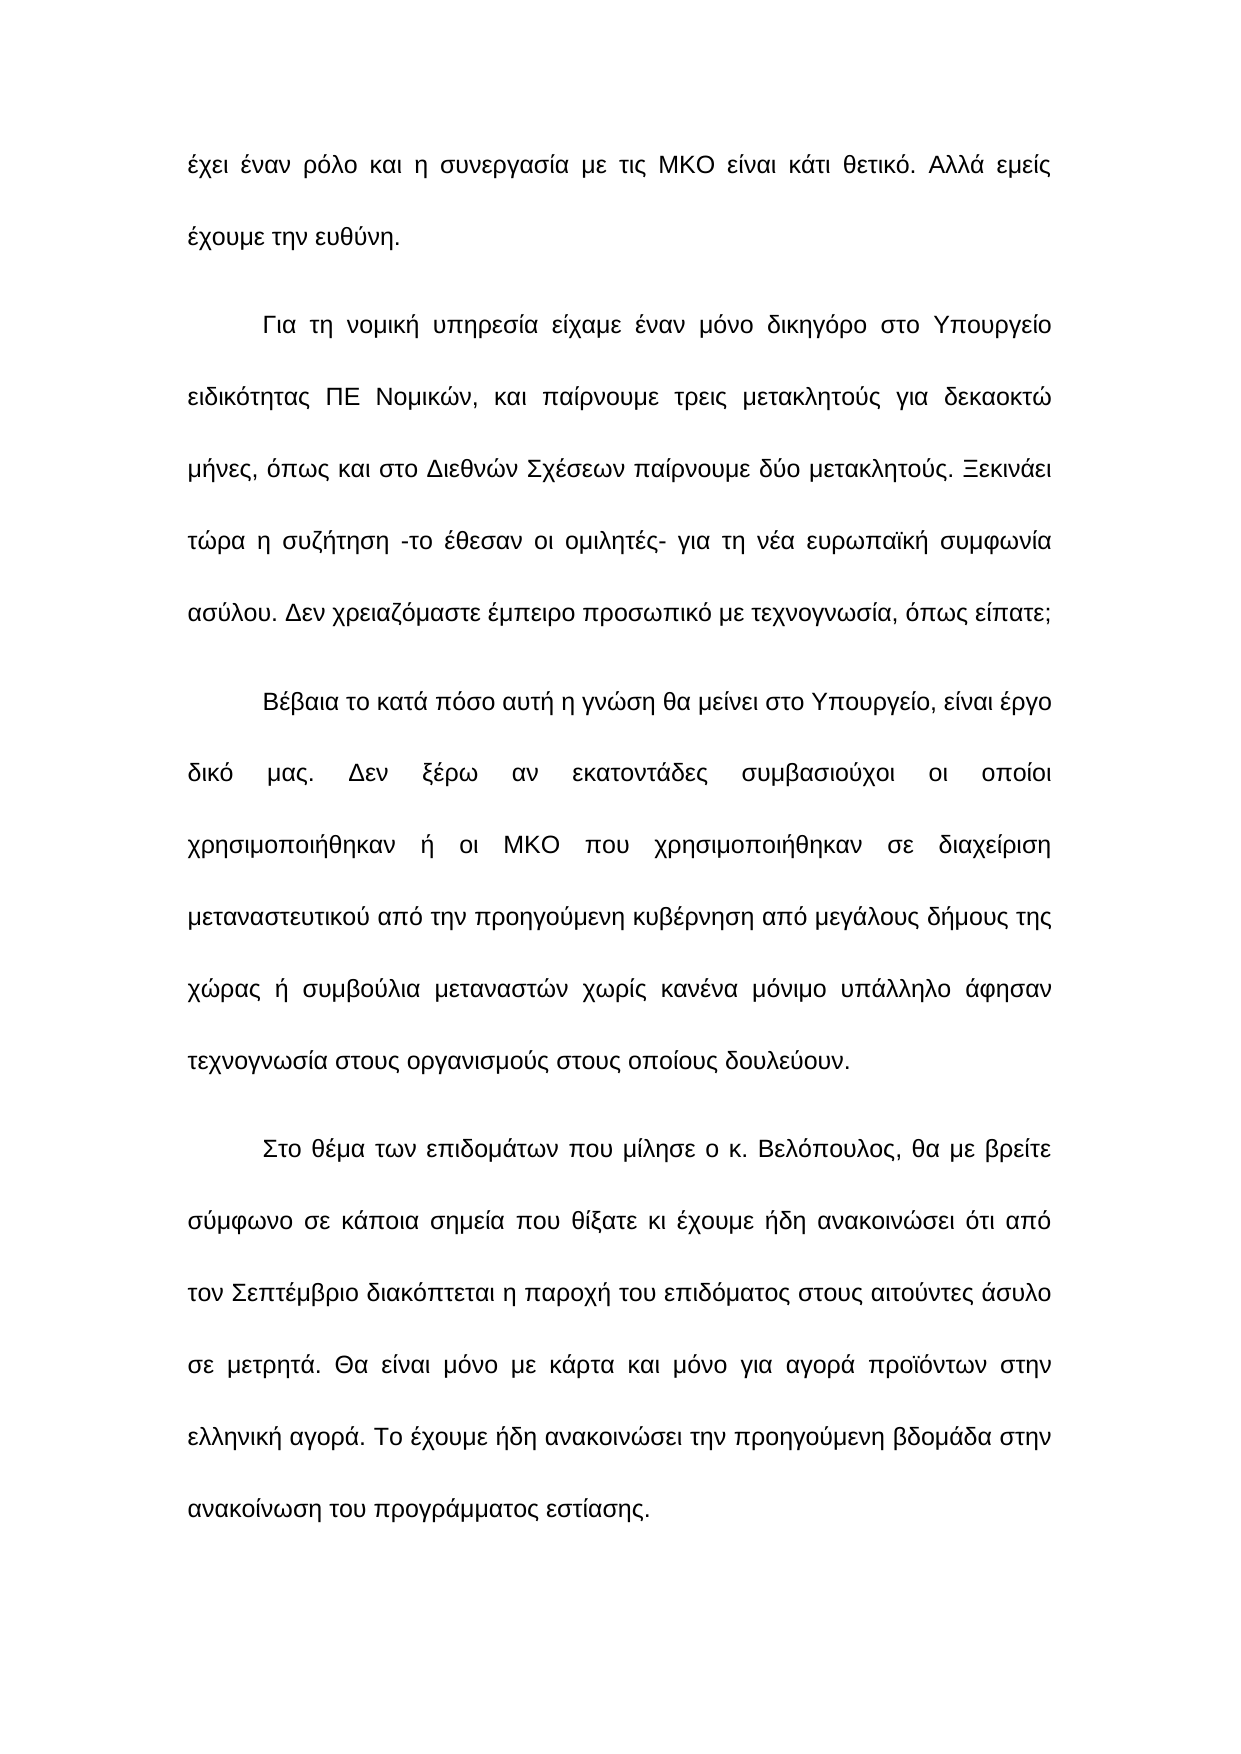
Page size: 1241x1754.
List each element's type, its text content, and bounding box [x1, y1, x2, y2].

text Βέβαια το κατά πόσο αυτή η γνώση θα μείνει στο Υπουργείο, είναι έργο δικό μας. Δεν ξέρω αν εκατοντάδες συμβασιούχοι οι οποίοι χρησιμοποιήθηκαν ή οι ΜΚΟ που χρησιμοποιήθηκαν σε διαχείριση μεταναστευτικού από την προηγούμενη κυβέρνηση από μεγάλους δήμους της χώρας ή συμβούλια μεταναστών χωρίς κανένα μόνιμο υπάλληλο άφησαν τεχνογνωσία στους οργανισμούς στους οποίους δουλεύουν. [187, 686, 1053, 1074]
text Για τη νομική υπηρεσία είχαμε έναν μόνο δικηγόρο στο Υπουργείο ειδικότητας ΠΕ Νομικών, και παίρνουμε τρεις μετακλητούς για δεκαοκτώ μήνες, όπως και στο Διεθνών Σχέσεων παίρνουμε δύο μετακλητούς. Ξεκινάει τώρα η συζήτηση -το έθεσαν οι ομιλητές- για τη νέα ευρωπαϊκή συμφωνία ασύλου. Δεν χρειαζόμαστε έμπειρο προσωπικό με τεχνογνωσία, όπως είπατε; [187, 310, 1053, 627]
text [187, 150, 1053, 251]
text Στο θέμα των επιδομάτων που μίλησε ο κ. Βελόπουλος, θα με βρείτε σύμφωνο σε κάποια σημεία που θίξατε κι έχουμε ήδη ανακοινώσει ότι από τον Σεπτέμβριο διακόπτεται η παροχή του επιδόματος στους αιτούντες άσυλο σε μετρητά. Θα είναι μόνο με κάρτα και μόνο για αγορά προϊόντων στην ελληνική αγορά. Το έχουμε ήδη ανακοινώσει την προηγούμενη βδομάδα στην ανακοίνωση του προγράμματος εστίασης. [187, 1134, 1053, 1522]
